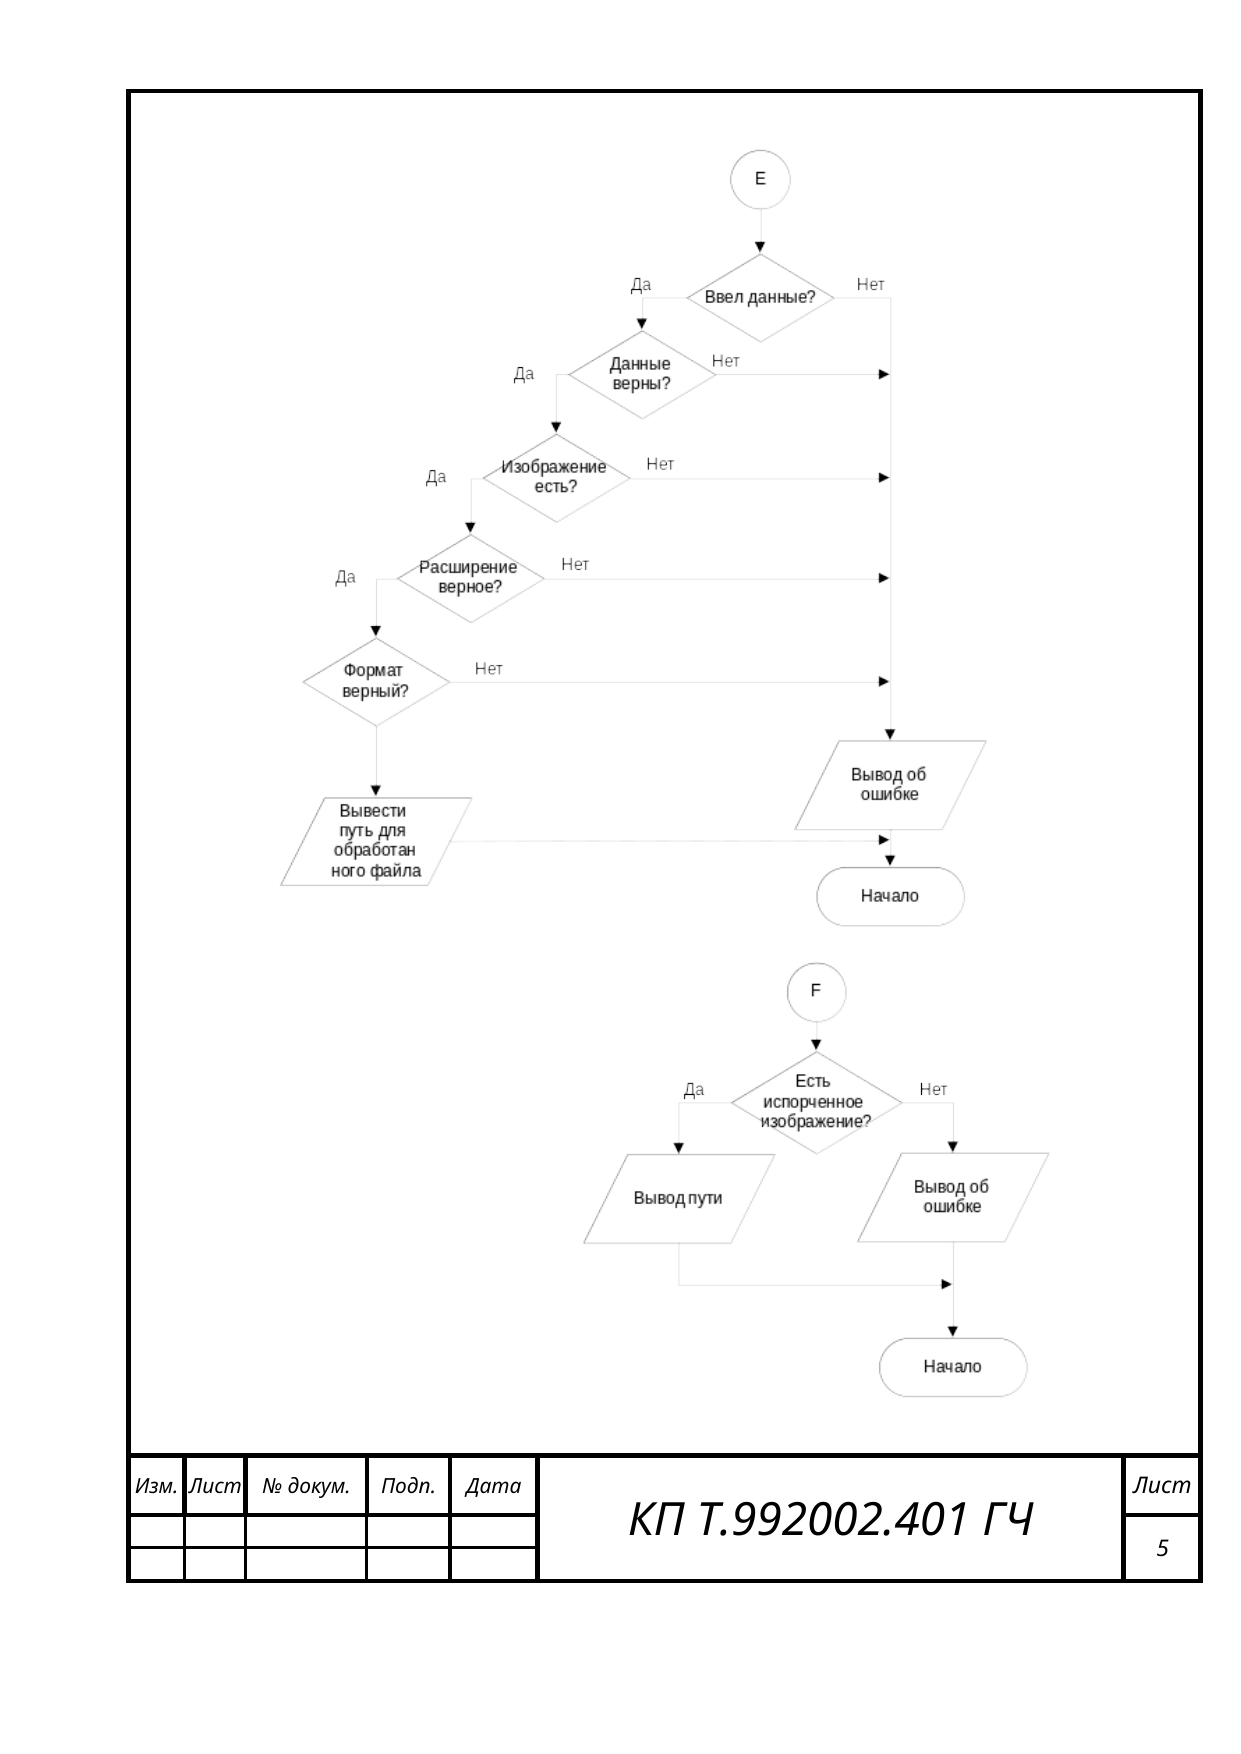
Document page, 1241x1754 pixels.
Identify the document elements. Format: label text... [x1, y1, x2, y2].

table_cell Лист [187, 1458, 243, 1512]
table_cell [131, 1517, 183, 1546]
table_cell [247, 1517, 365, 1546]
table_cell [452, 1549, 535, 1579]
table_cell [452, 1517, 535, 1546]
table_cell Лист [1126, 1458, 1198, 1512]
table_cell Изм. [131, 1458, 182, 1512]
table_cell 5 [1126, 1517, 1198, 1579]
table_cell [186, 1549, 244, 1579]
table_cell Подп. [369, 1458, 448, 1512]
table_cell [368, 1517, 448, 1546]
table_header [131, 93, 1198, 1453]
table_cell [186, 1517, 244, 1546]
table_cell КП Т.992002.401 ГЧ [540, 1458, 1121, 1579]
table_cell Дата [452, 1458, 535, 1512]
table_cell [131, 1549, 183, 1579]
table_cell [247, 1549, 365, 1579]
table_cell № докум. [248, 1458, 365, 1512]
table_cell [368, 1549, 448, 1579]
